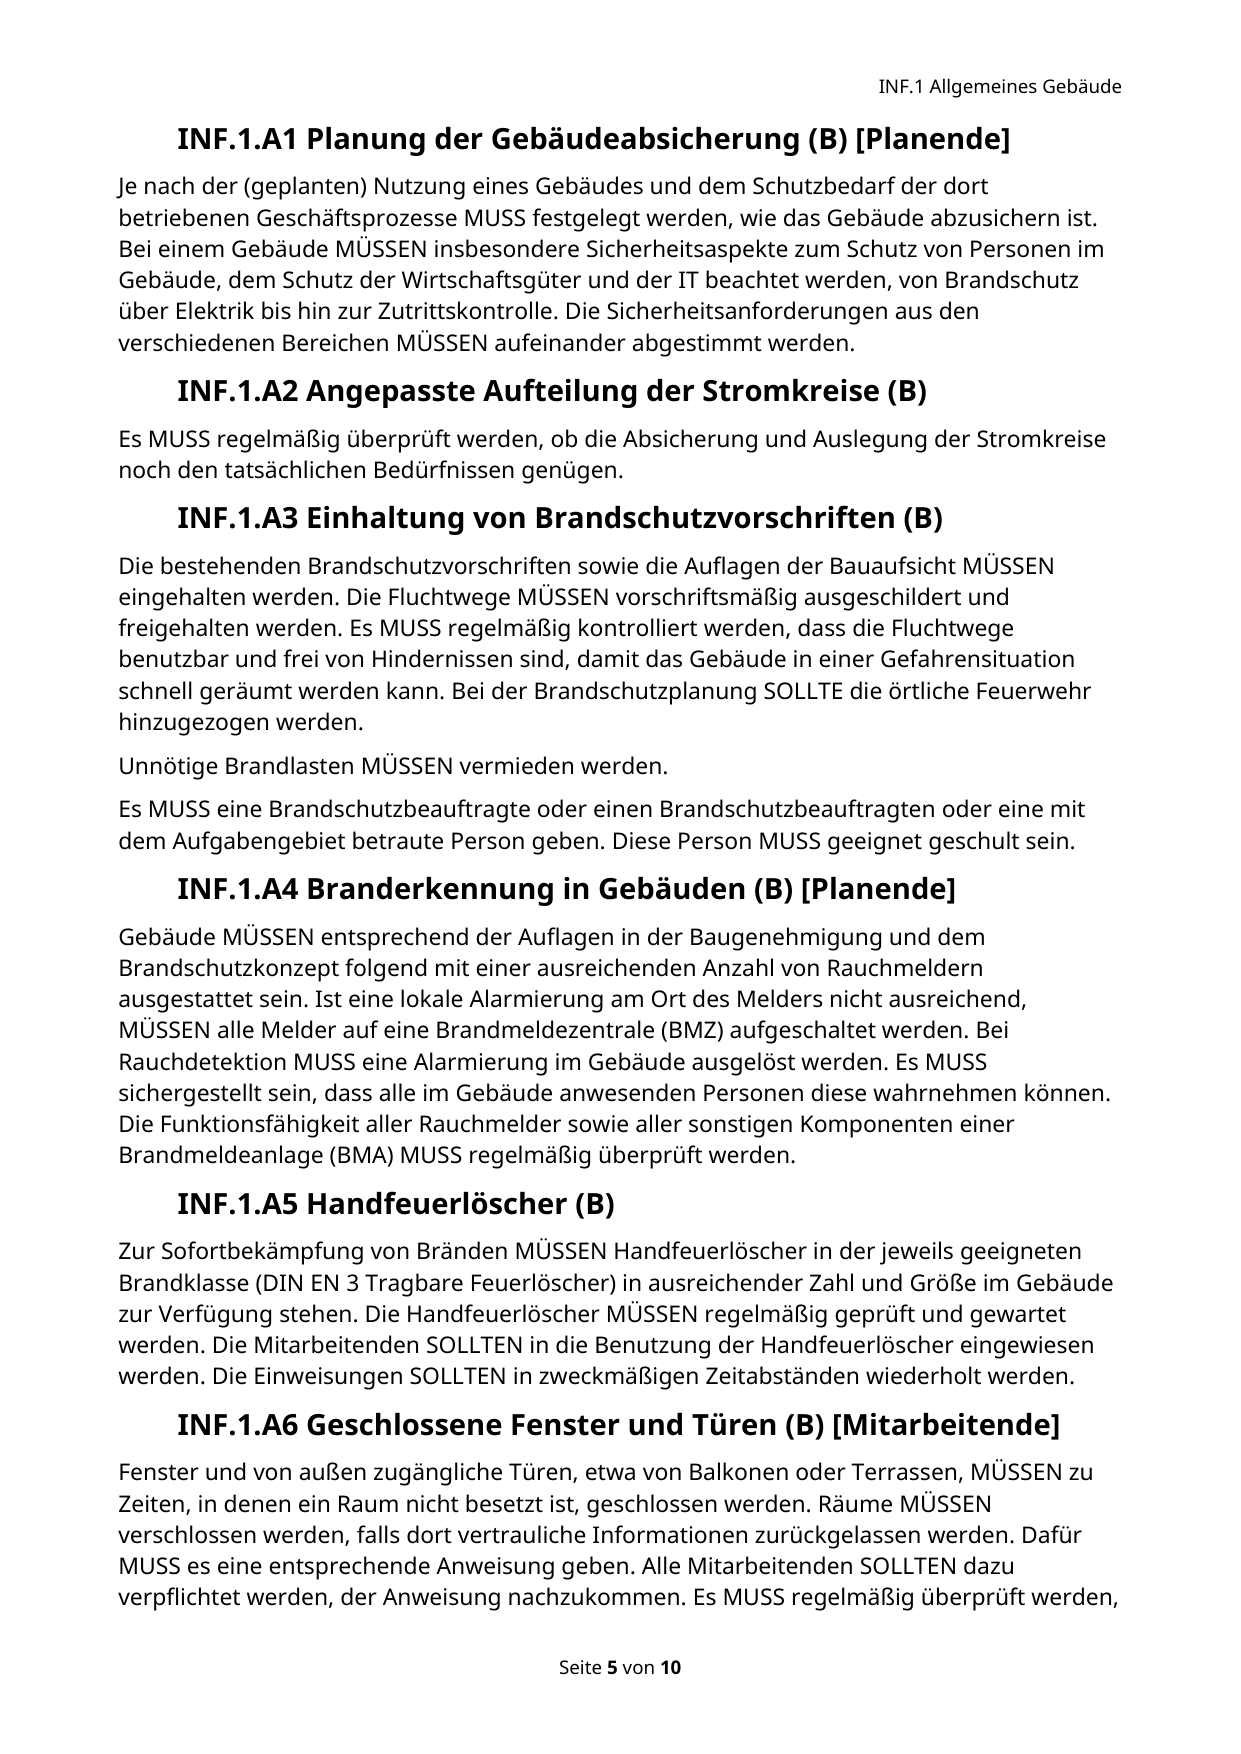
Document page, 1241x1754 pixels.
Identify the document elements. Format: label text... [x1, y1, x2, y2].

subtitle INF.1.A4 Branderkennung in Gebäuden (B) [Planende] [118, 868, 1122, 908]
subtitle INF.1.A2 Angepasste Aufteilung der Stromkreise (B) [118, 370, 1122, 410]
text Zur Sofortbekämpfung von Bränden MÜSSEN Handfeuerlöscher in der jeweils geeigneten Brandklasse (DIN EN 3 Tragbare Feuerlöscher) in ausreichender Zahl und Größe im Gebäude zur Verfügung stehen. Die Handfeuerlöscher MÜSSEN regelmäßig geprüft und gewartet werden. Die Mitarbeitenden SOLLTEN in die Benutzung der Handfeuerlöscher eingewiesen werden. Die Einweisungen SOLLTEN in zweckmäßigen Zeitabständen wiederholt werden. [118, 1235, 1122, 1392]
subtitle INF.1.A1 Planung der Gebäudeabsicherung (B) [Planende] [118, 118, 1122, 158]
text Die bestehenden Brandschutzvorschriften sowie die Auflagen der Bauaufsicht MÜSSEN eingehalten werden. Die Fluchtwege MÜSSEN vorschriftsmäßig ausgeschildert und freigehalten werden. Es MUSS regelmäßig kontrolliert werden, dass die Fluchtwege benutzbar und frei von Hindernissen sind, damit das Gebäude in einer Gefahrensituation schnell geräumt werden kann. Bei der Brandschutzplanung SOLLTE die örtliche Feuerwehr hinzugezogen werden. [118, 550, 1122, 737]
text Je nach der (geplanten) Nutzung eines Gebäudes und dem Schutzbedarf der dort betriebenen Geschäftsprozesse MUSS festgelegt werden, wie das Gebäude abzusichern ist. Bei einem Gebäude MÜSSEN insbesondere Sicherheitsaspekte zum Schutz von Personen im Gebäude, dem Schutz der Wirtschaftsgüter und der IT beachtet werden, von Brandschutz über Elektrik bis hin zur Zutrittskontrolle. Die Sicherheitsanforderungen aus den verschiedenen Bereichen MÜSSEN aufeinander abgestimmt werden. [118, 170, 1122, 358]
subtitle INF.1.A5 Handfeuerlöscher (B) [118, 1183, 1122, 1223]
subtitle INF.1.A6 Geschlossene Fenster und Türen (B) [Mitarbeitende] [118, 1404, 1122, 1444]
subtitle INF.1.A3 Einhaltung von Brandschutzvorschriften (B) [118, 497, 1122, 537]
text Es MUSS regelmäßig überprüft werden, ob die Absicherung und Auslegung der Stromkreise noch den tatsächlichen Bedürfnissen genügen. [118, 422, 1122, 485]
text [118, 1456, 1122, 1612]
text Gebäude MÜSSEN entsprechend der Auflagen in der Baugenehmigung und dem Brandschutzkonzept folgend mit einer ausreichenden Anzahl von Rauchmeldern ausgestattet sein. Ist eine lokale Alarmierung am Ort des Melders nicht ausreichend, MÜSSEN alle Melder auf eine Brandmeldezentrale (BMZ) aufgeschaltet werden. Bei Rauchdetektion MUSS eine Alarmierung im Gebäude ausgelöst werden. Es MUSS sichergestellt sein, dass alle im Gebäude anwesenden Personen diese wahrnehmen können. Die Funktionsfähigkeit aller Rauchmelder sowie aller sonstigen Komponenten einer Brandmeldeanlage (BMA) MUSS regelmäßig überprüft werden. [118, 921, 1122, 1171]
text Unnötige Brandlasten MÜSSEN vermieden werden. [118, 750, 1122, 781]
text Es MUSS eine Brandschutzbeauftragte oder einen Brandschutzbeauftragten oder eine mit dem Aufgabengebiet betraute Person geben. Diese Person MUSS geeignet geschult sein. [118, 793, 1122, 856]
